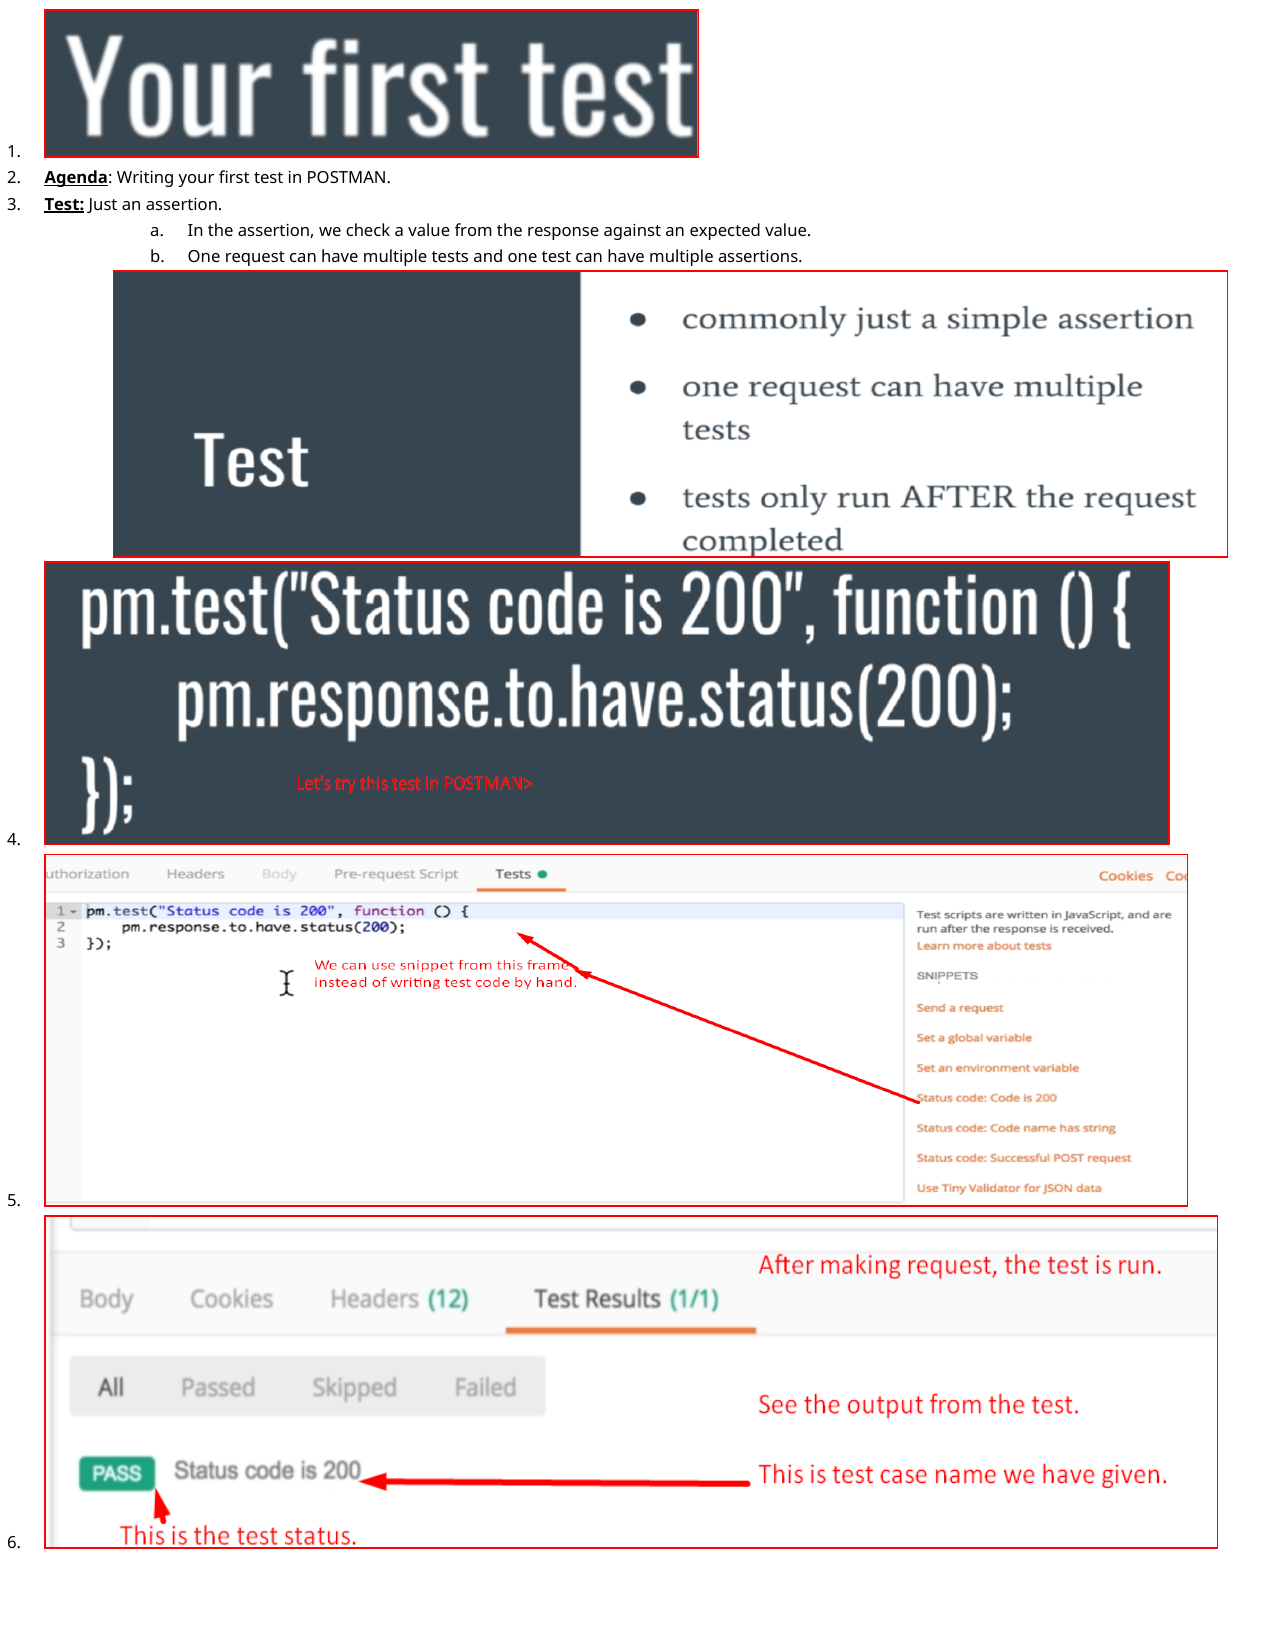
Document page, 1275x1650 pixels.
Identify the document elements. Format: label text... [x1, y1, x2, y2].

list In the assertion, we check a value from the response against an expected value. [150, 218, 1255, 241]
picture [46, 11, 698, 156]
picture [114, 272, 1227, 556]
list One request can have multiple tests and one test can have multiple assertions. [150, 244, 1255, 267]
list Agenda: Writing your first test in POSTMAN. [7, 166, 1255, 189]
picture [46, 855, 1187, 1205]
picture [46, 563, 1168, 844]
list Test: Just an assertion. [7, 192, 1255, 215]
picture [46, 1217, 1217, 1547]
